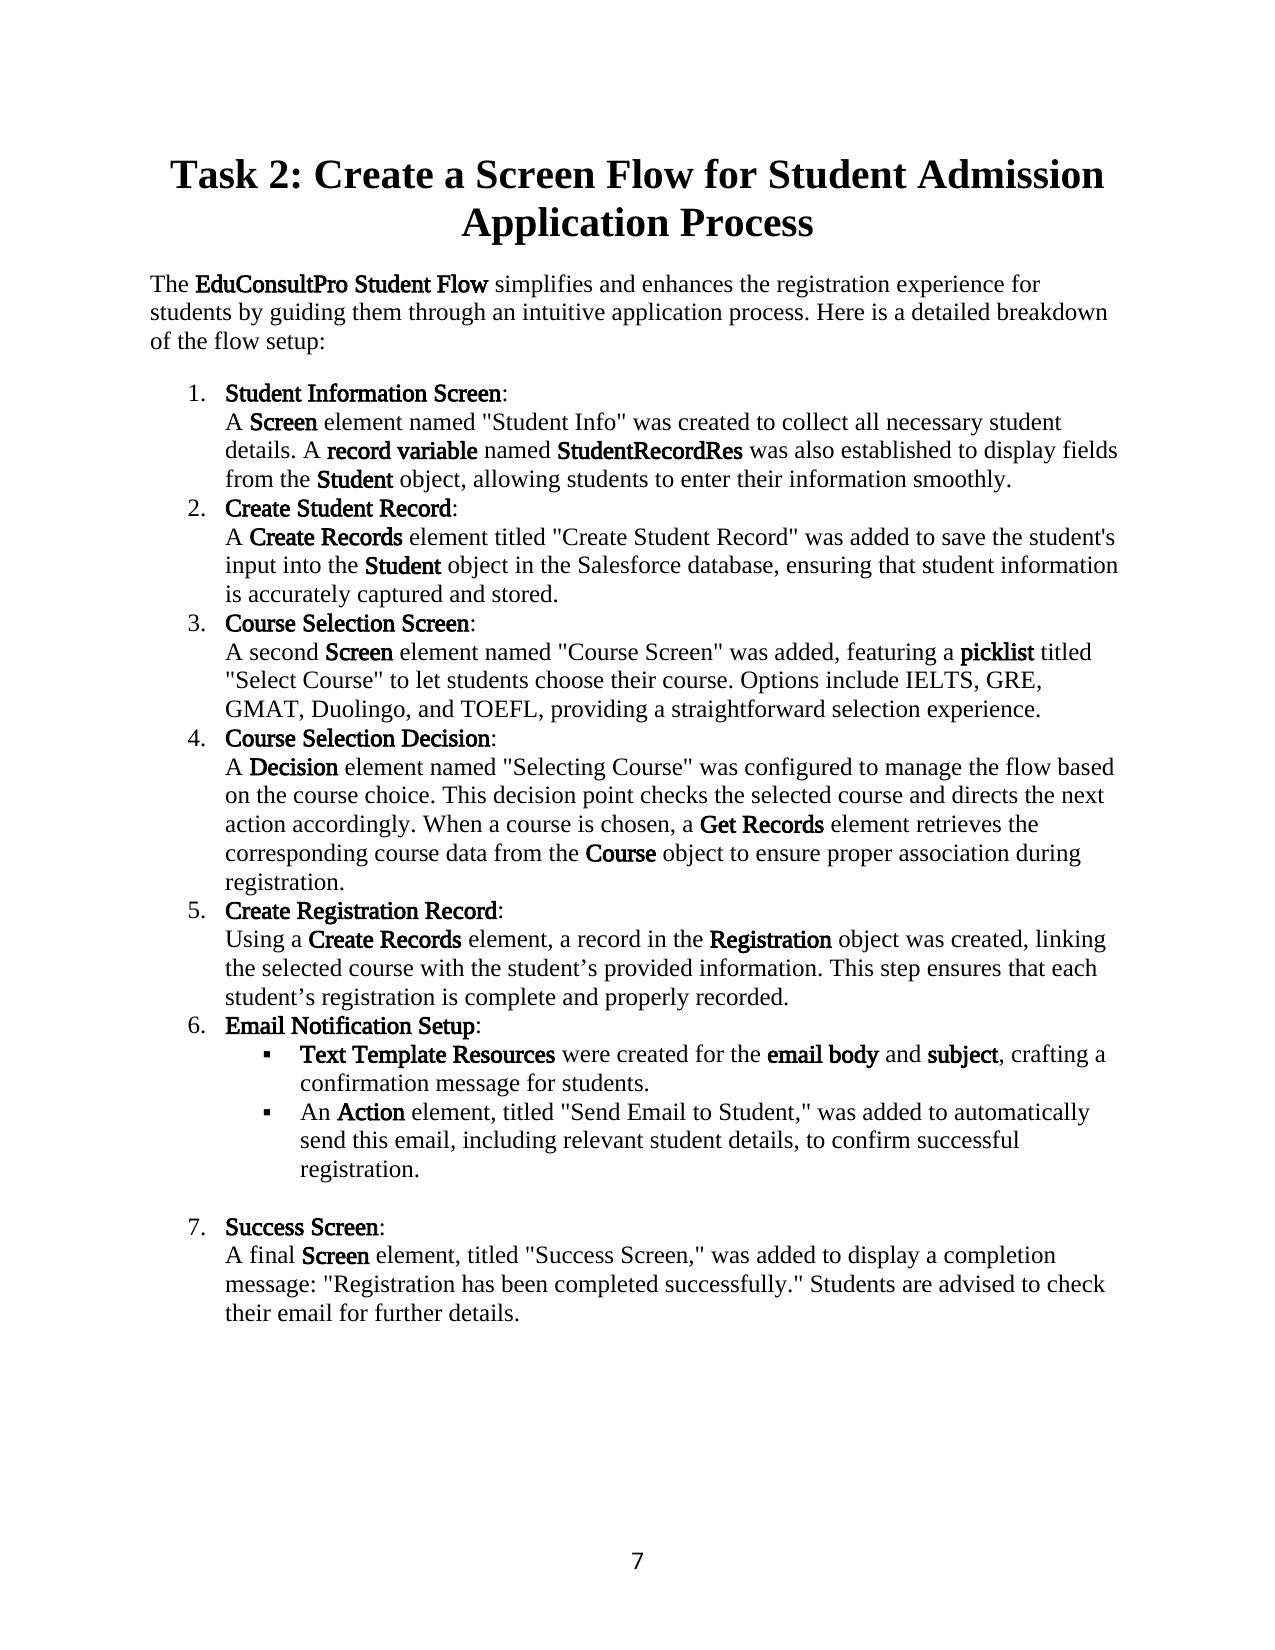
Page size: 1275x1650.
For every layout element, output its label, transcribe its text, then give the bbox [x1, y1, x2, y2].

list Text Template Resources were created for the email body and subject, crafting a confirmation message for students. [262, 1039, 1125, 1097]
list Email Notification Setup: [187, 1010, 1125, 1039]
list Course Selection Screen: A second Screen element named "Course Screen" was added, featuring a picklist titled "Select Course" to let students choose their course. Options include IELTS, GRE, GMAT, Duolingo, and TOEFL, providing a straightforward selection experience. [187, 608, 1125, 723]
list Create Registration Record: Using a Create Records element, a record in the Registration object was created, linking the selected course with the student’s provided information. This step ensures that each student’s registration is complete and properly recorded. [187, 895, 1125, 1010]
list Create Student Record: A Create Records element titled "Create Student Record" was added to save the student's input into the Student object in the Salesforce database, ensuring that student information is accurately captured and stored. [187, 493, 1125, 608]
text The EduConsultPro Student Flow simplifies and enhances the registration experience for students by guiding them through an intuitive application process. Here is a detailed breakdown of the flow setup: [150, 269, 1125, 355]
list An Action element, titled "Send Email to Student," was added to automatically send this email, including relevant student details, to confirm successful registration. [262, 1097, 1125, 1183]
list Success Screen: A final Screen element, titled "Success Screen," was added to display a completion message: "Registration has been completed successfully." Students are advised to check their email for further details. [187, 1212, 1125, 1327]
list Student Information Screen: A Screen element named "Student Info" was created to collect all necessary student details. A record variable named StudentRecordRes was also established to display fields from the Student object, allowing students to enter their information smoothly. [187, 378, 1125, 493]
list Course Selection Decision: A Decision element named "Selecting Course" was configured to manage the flow based on the course choice. This decision point checks the selected course and directs the next action accordingly. When a course is chosen, a Get Records element retrieves the corresponding course data from the Course object to ensure proper association during registration. [187, 723, 1125, 895]
text Task 2: Create a Screen Flow for Student Admission Application Process [150, 150, 1125, 246]
